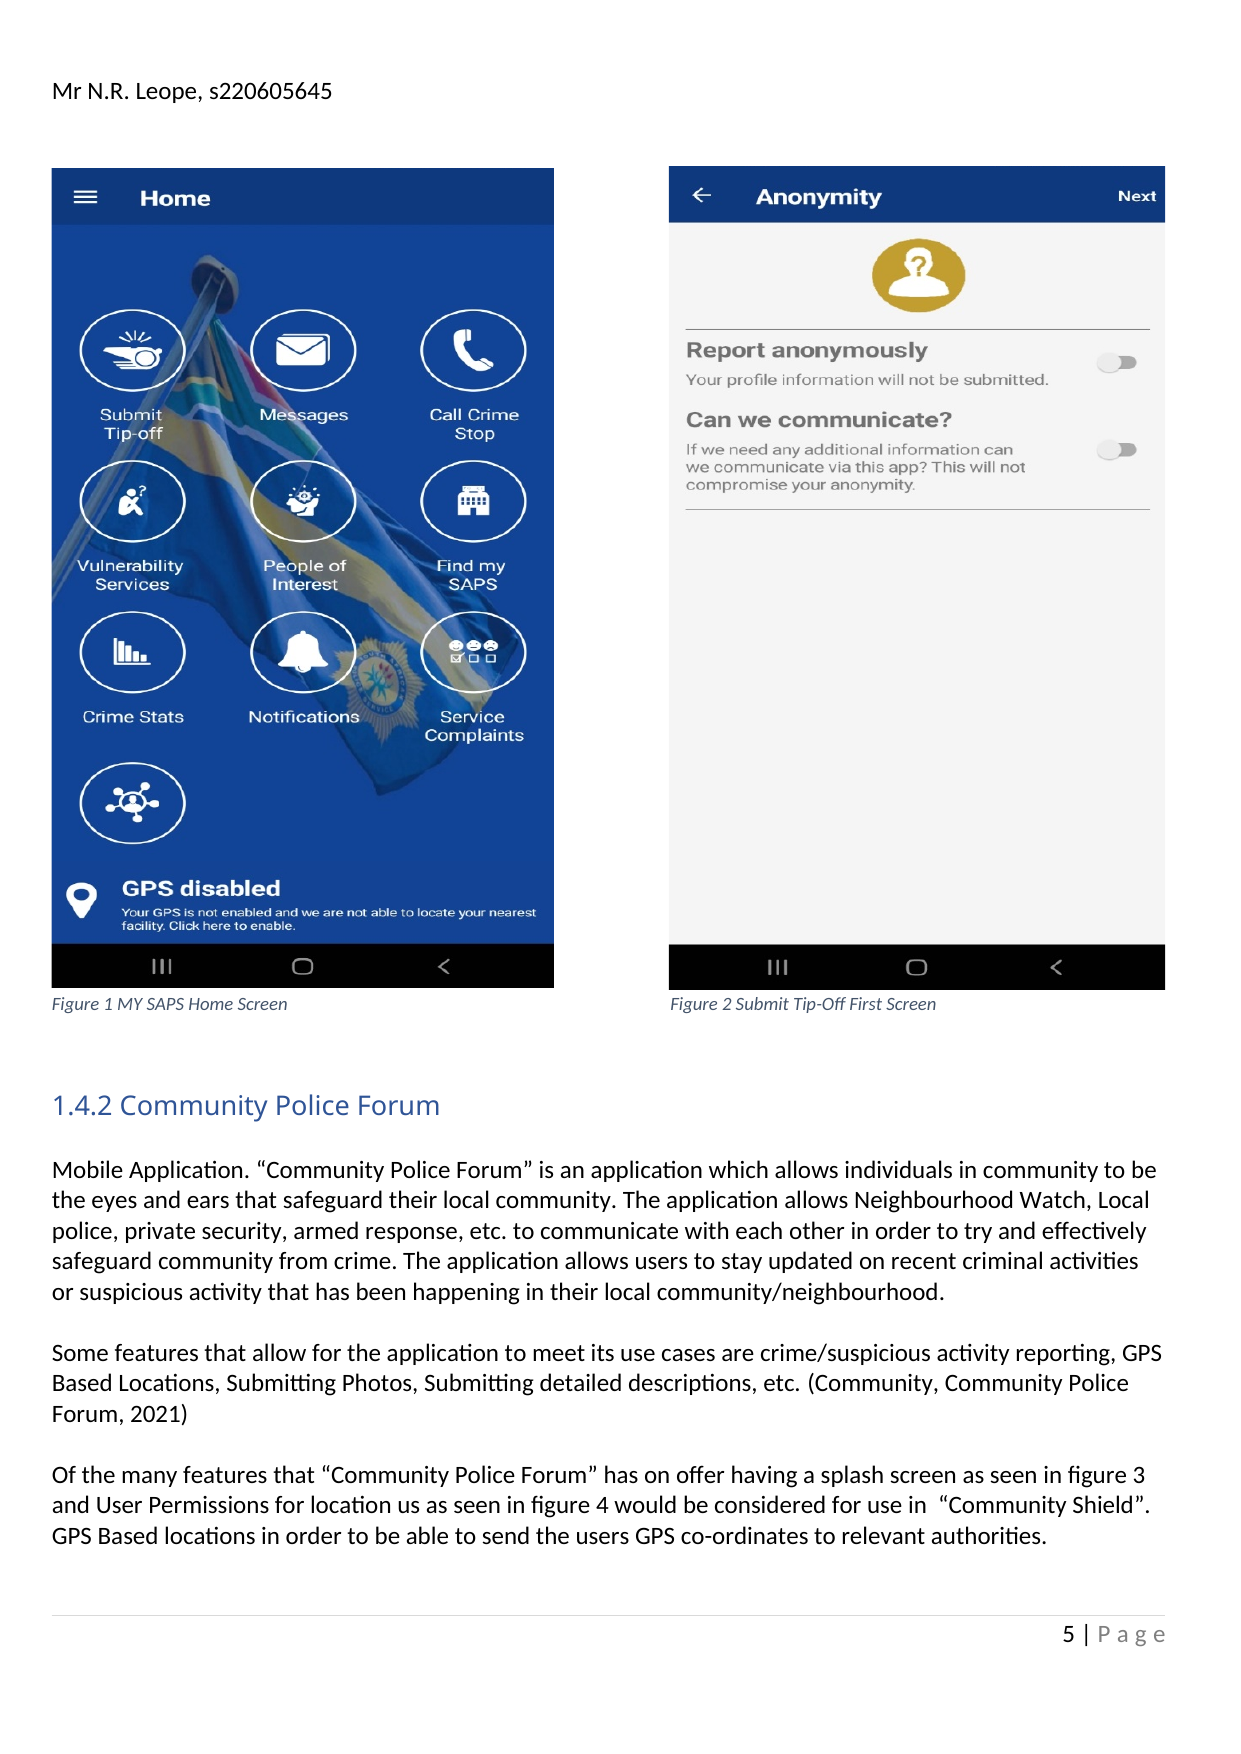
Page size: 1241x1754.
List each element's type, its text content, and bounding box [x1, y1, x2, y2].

picture [668, 166, 1166, 990]
text Mobile Application. “Community Police Forum” is an application which allows individuals in community to be the eyes and ears that safeguard their local community. The application allows Neighbourhood Watch, Local police, private security, armed response, etc. to communicate with each other in order to try and effectively safeguard community from crime. The application allows users to stay updated on recent criminal activities or suspicious activity that has been happening in their local community/neighbourhood. [52, 1154, 1165, 1306]
subtitle 1.4.2 Community Police Forum [52, 1086, 1165, 1123]
picture [51, 168, 554, 988]
text Of the many features that “Community Police Forum” has on offer having a splash screen as seen in figure 3 and User Permissions for location us as seen in figure 4 would be considered for use in “Community Shield”. GPS Based locations in order to be able to send the users GPS co-ordinates to relevant authorities. [52, 1459, 1165, 1551]
text Some features that allow for the application to meet its use cases are crime/suspicious activity reporting, GPS Based Locations, Submitting Photos, Submitting detailed descriptions, etc. [52, 1337, 1165, 1428]
